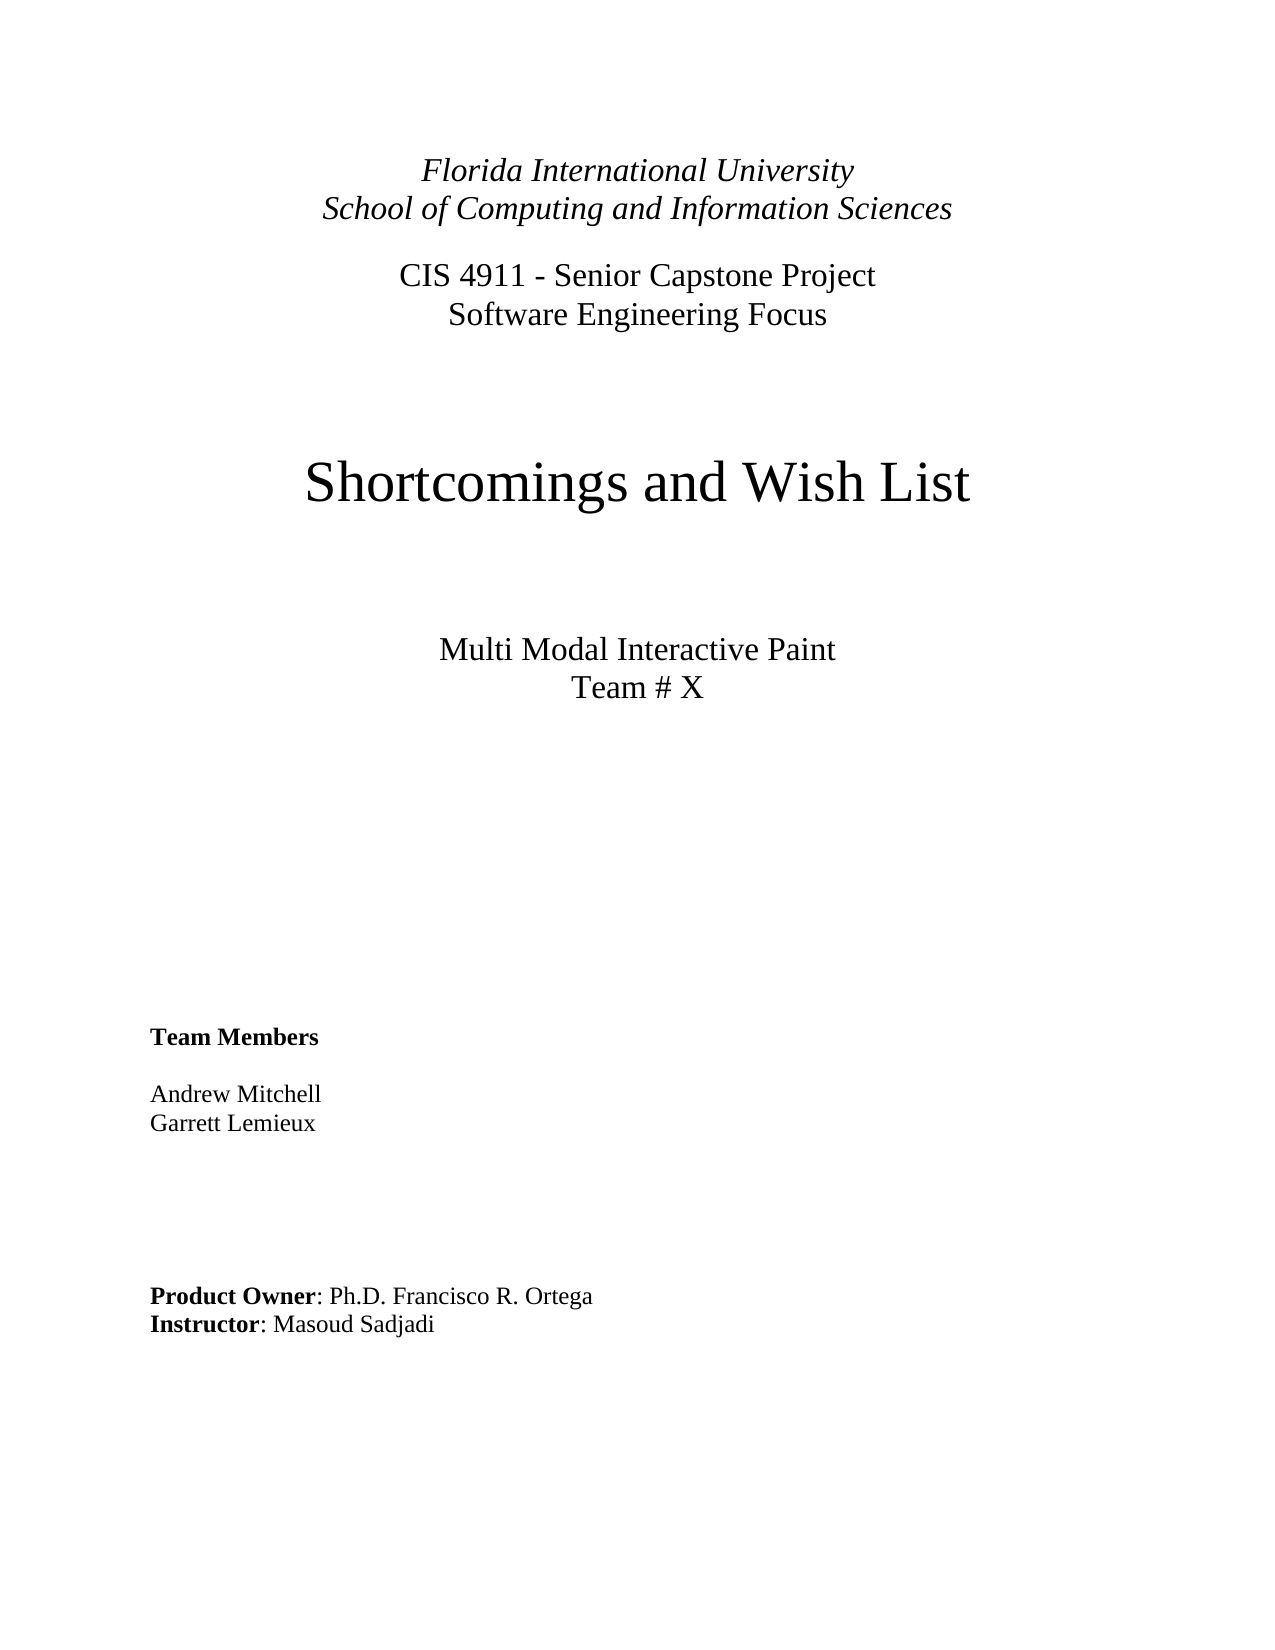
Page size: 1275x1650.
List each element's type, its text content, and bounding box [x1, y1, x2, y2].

text CIS 4911 - Senior Capstone Project [150, 255, 1125, 294]
text Andrew Mitchell [150, 1079, 1125, 1108]
text School of Computing and Information Sciences [150, 188, 1125, 227]
text Team Members [150, 1022, 1125, 1051]
text Product Owner: Ph.D. Francisco R. Ortega [150, 1281, 1125, 1309]
text Instructor: Masoud Sadjadi [150, 1309, 1125, 1338]
text Garrett Lemieux [150, 1108, 1125, 1137]
text Shortcomings and Wish List [150, 447, 1125, 514]
text Multi Modal Interactive Paint [150, 629, 1125, 667]
text Team # X [150, 667, 1125, 706]
text Software Engineering Focus [150, 294, 1125, 332]
text Florida International University [150, 150, 1125, 188]
